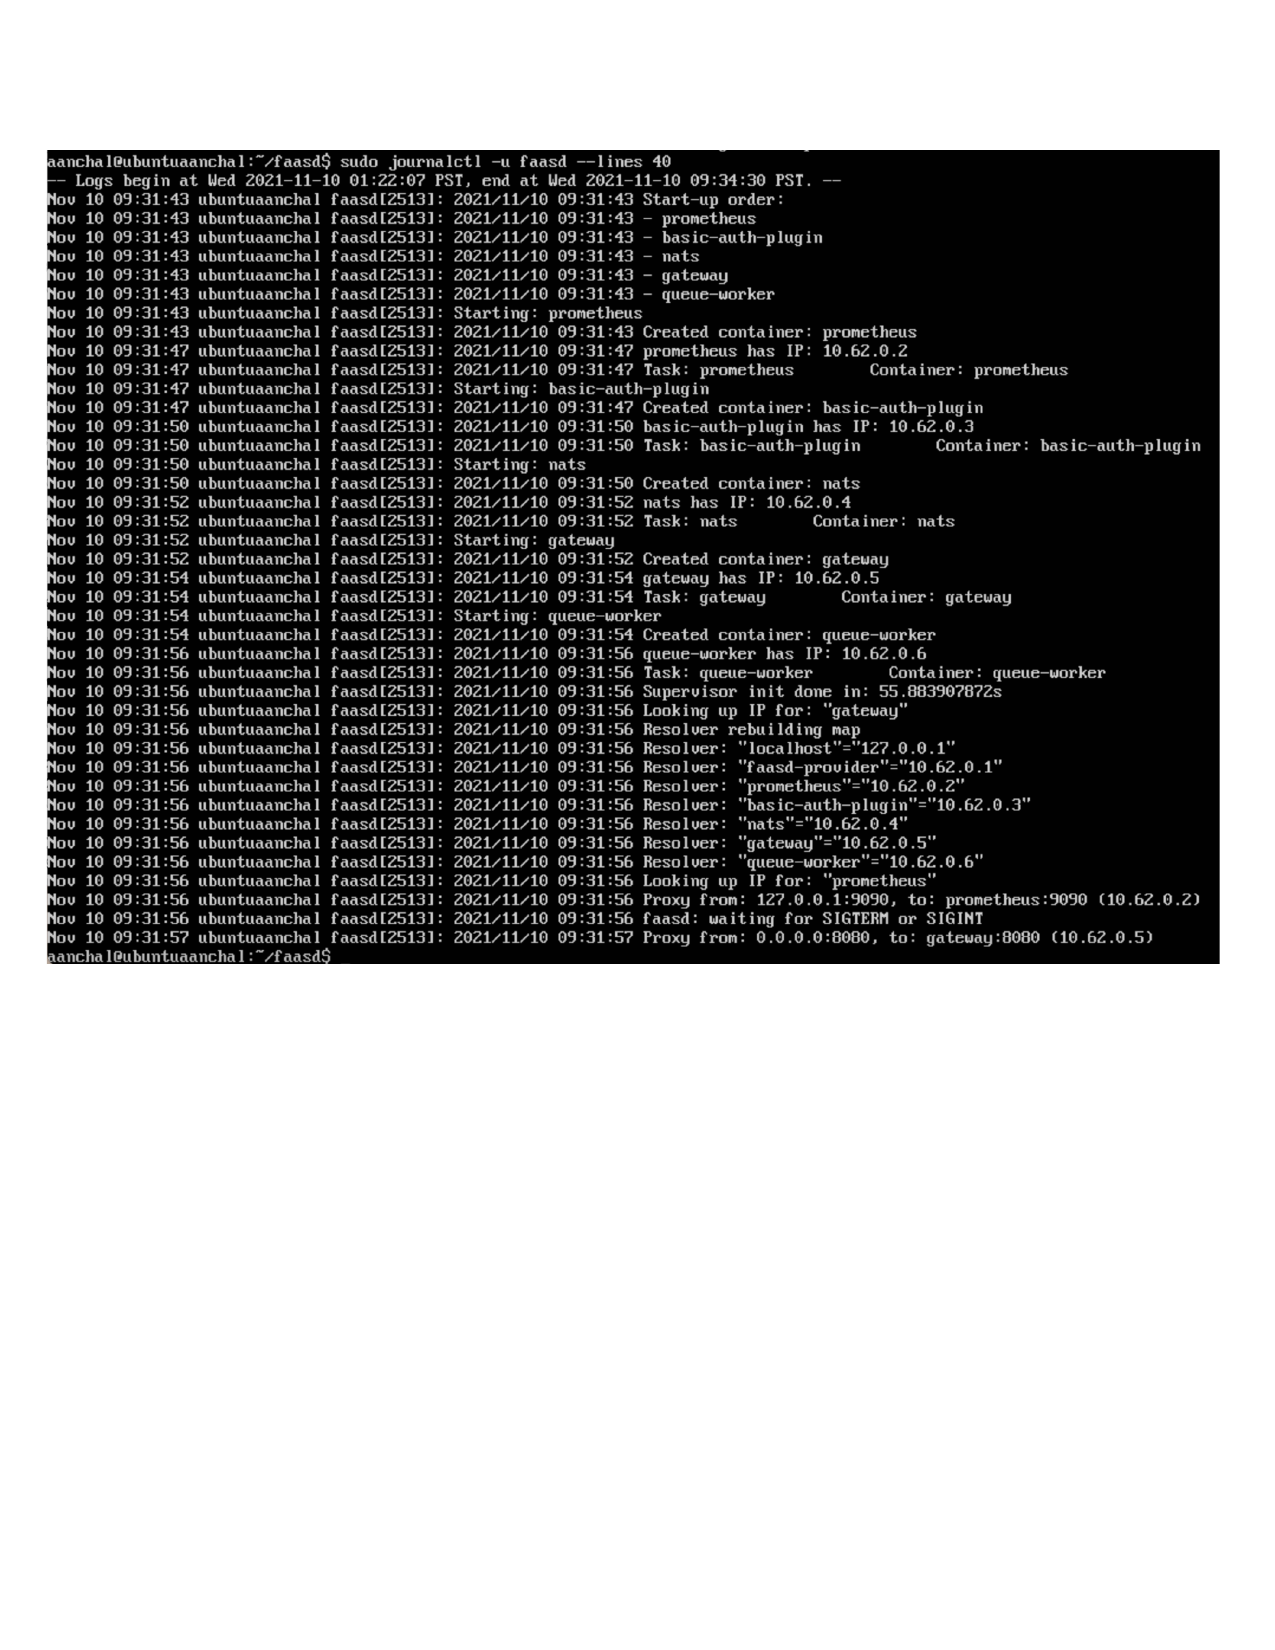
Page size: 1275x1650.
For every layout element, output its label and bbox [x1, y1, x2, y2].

picture [46, 150, 1220, 964]
